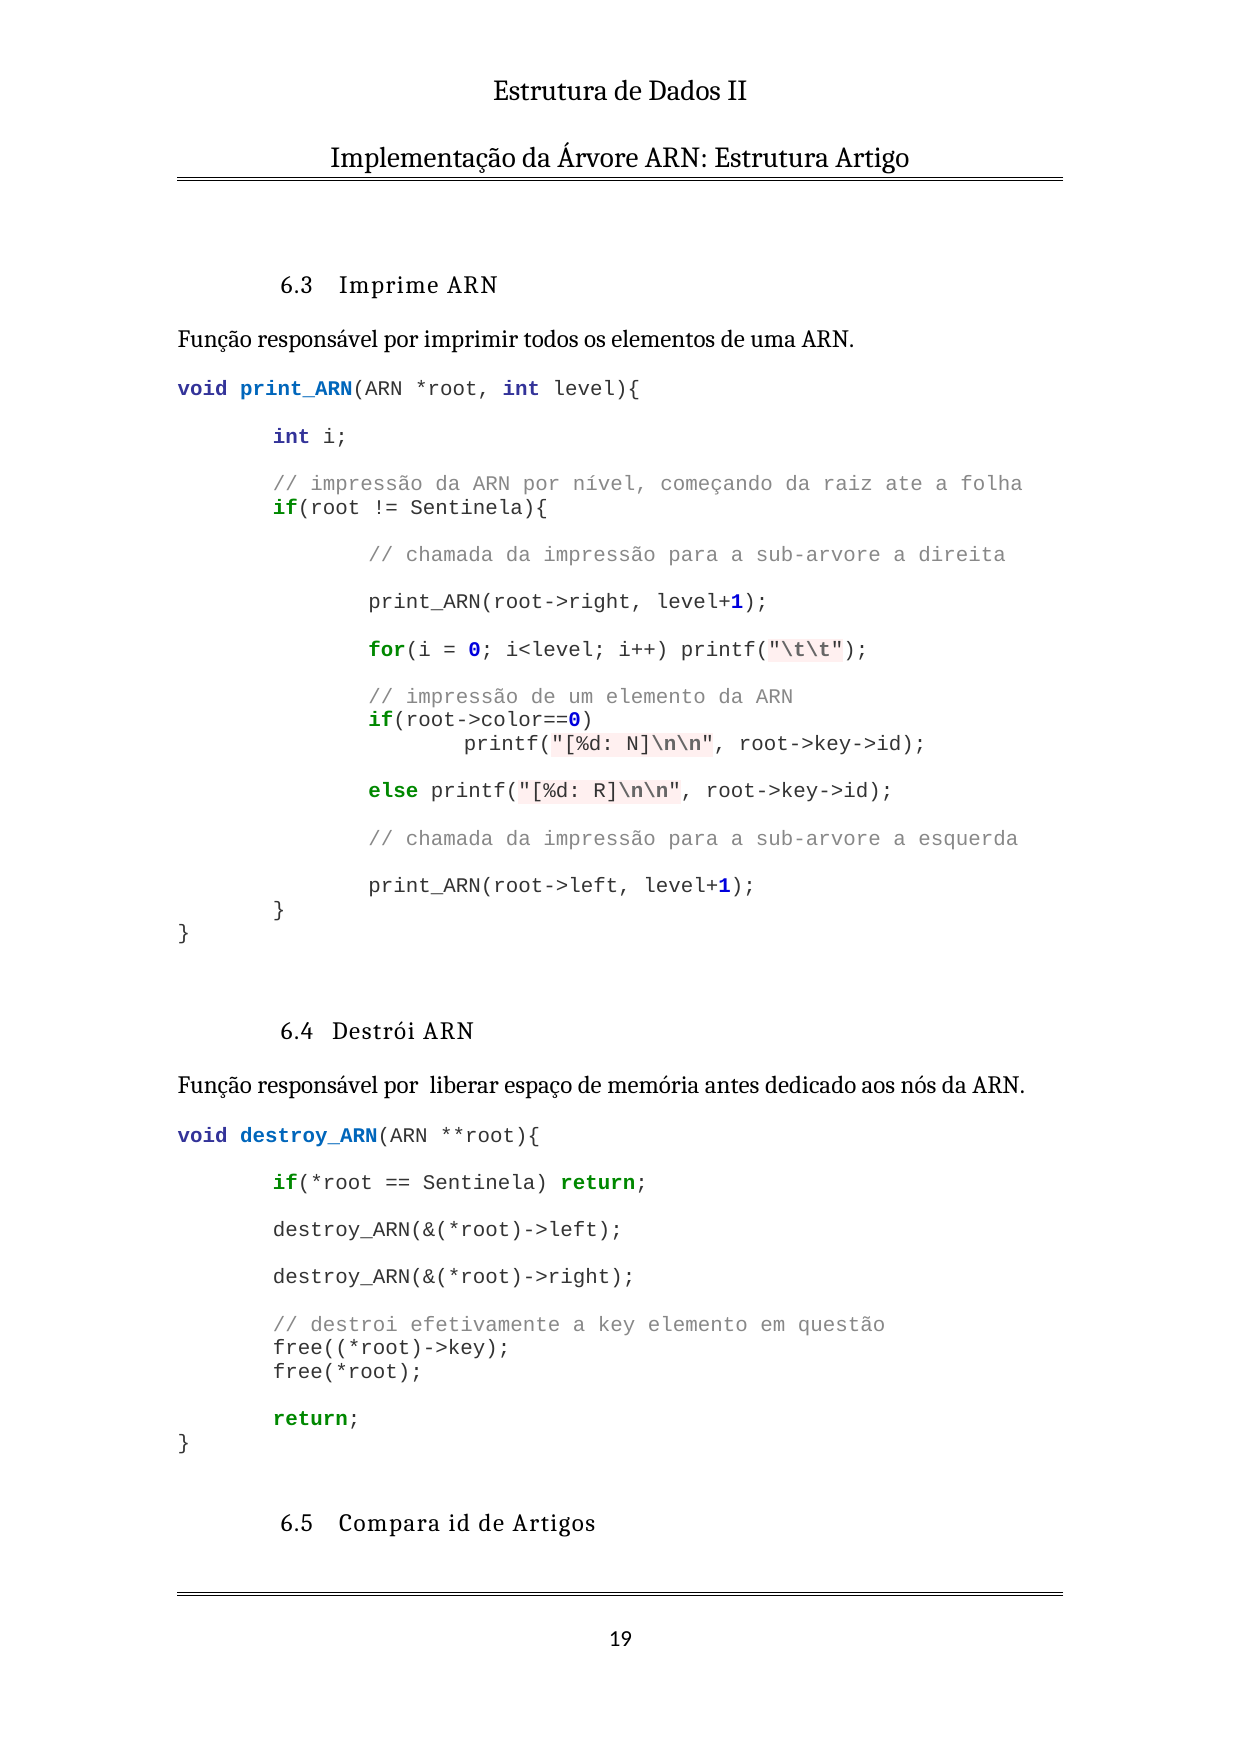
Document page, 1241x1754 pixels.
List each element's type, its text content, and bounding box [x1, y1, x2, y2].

text Compara id de Artigos [281, 1509, 1063, 1537]
text print_ARN(root->right, level+1); [177, 591, 1063, 615]
text printf("[%d: N]\n\n", root->key->id); [713, 733, 1063, 757]
text free(*root); [177, 1361, 1063, 1385]
text // destroi efetivamente a key elemento em questão [177, 1314, 1063, 1337]
text else printf("[%d: R]\n\n", root->key->id); [177, 780, 518, 804]
text // impressão da ARN por nível, começando da raiz ate a folha [177, 473, 1063, 497]
text for(i = 0; i<level; i++) printf("\t\t"); [177, 638, 1063, 662]
text } [177, 922, 1063, 946]
text free((*root)->key); [177, 1337, 1063, 1361]
text if(*root == Sentinela) return; [177, 1172, 1063, 1196]
text print_ARN(root->left, level+1); [177, 875, 1063, 899]
text Função responsável por liberar espaço de memória antes dedicado aos nós da ARN. [177, 1071, 1063, 1099]
text int i; [177, 426, 1063, 449]
text } [177, 899, 1063, 922]
text printf("[%d: N]\n\n", root->key->id); [177, 733, 551, 757]
text Destrói ARN [281, 1017, 1063, 1046]
text if(root->color==0) [177, 709, 1063, 733]
text } [177, 1432, 1063, 1456]
text return; [177, 1408, 1063, 1432]
text // chamada da impressão para a sub-arvore a direita [177, 544, 1063, 568]
text void print_ARN(ARN *root, int level){ [177, 378, 1063, 402]
text if(root != Sentinela){ [177, 497, 1063, 520]
text // chamada da impressão para a sub-arvore a esquerda [177, 828, 1063, 851]
text Imprime ARN [281, 271, 1063, 299]
text else printf("[%d: R]\n\n", root->key->id); [681, 780, 1063, 804]
text // impressão de um elemento da ARN [177, 686, 1063, 709]
text destroy_ARN(&(*root)->right); [177, 1266, 1063, 1290]
text destroy_ARN(&(*root)->left); [177, 1219, 1063, 1243]
text Função responsável por imprimir todos os elementos de uma ARN. [177, 324, 1063, 353]
text void destroy_ARN(ARN **root){ [177, 1124, 1063, 1148]
